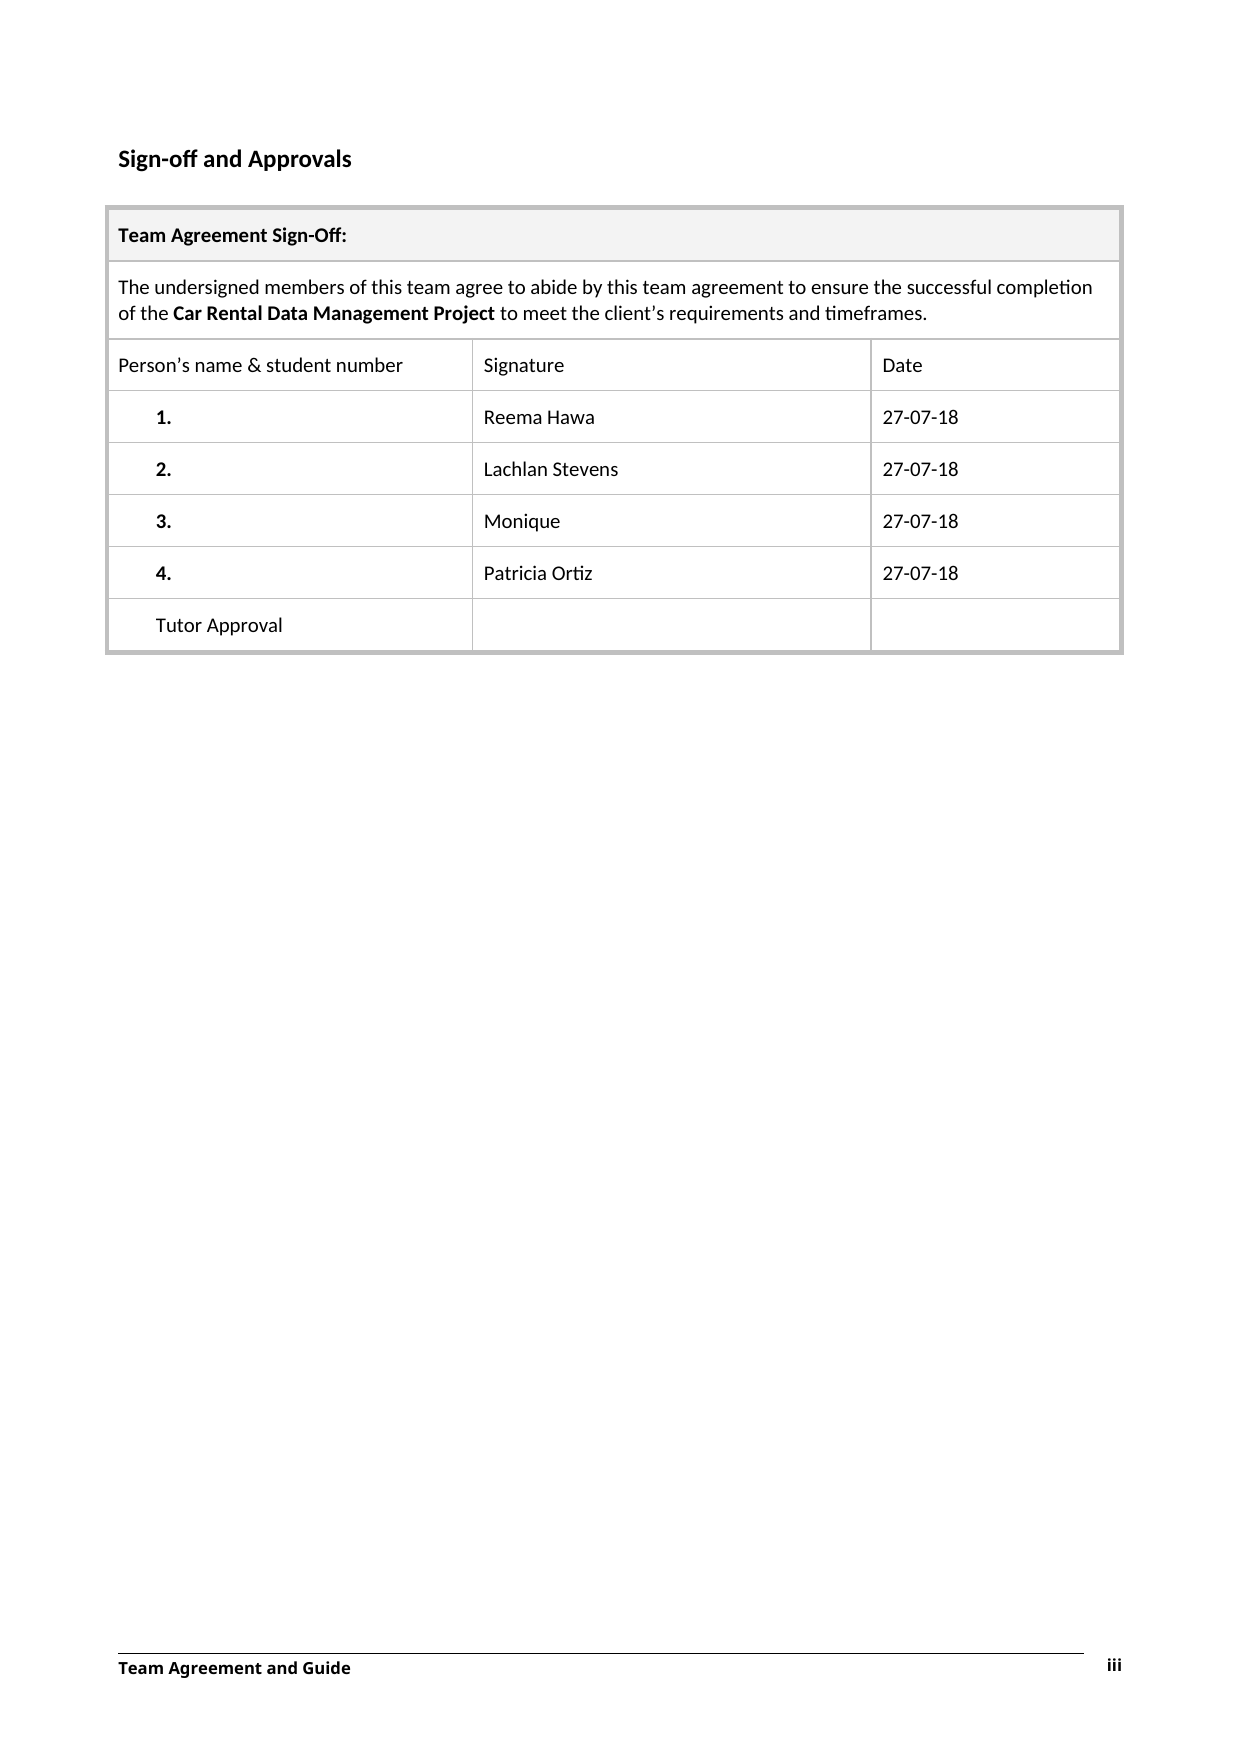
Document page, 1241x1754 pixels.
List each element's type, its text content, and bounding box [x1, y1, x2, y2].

table_cell Reema Hawa [473, 391, 870, 442]
table_cell Date [872, 340, 1119, 390]
table_cell Signature [473, 340, 870, 390]
table_header Team Agreement Sign-Off: [109, 210, 1119, 260]
table_cell The undersigned members of this team agree to abide by this team agreement to ensure the successful completion of the Car Rental Data Management Project to meet the client’s requirements and timeframes. [109, 262, 1119, 338]
table_cell Tutor Approval [109, 599, 472, 650]
table_cell [109, 495, 472, 546]
table_cell 27-07-18 [872, 443, 1119, 494]
table_cell [872, 599, 1119, 650]
table_cell 27-07-18 [872, 391, 1119, 442]
table_cell 27-07-18 [872, 547, 1119, 598]
subtitle Sign-off and Approvals [118, 143, 1122, 174]
table_cell Monique [473, 495, 870, 546]
table_cell [109, 547, 472, 598]
table_cell Patricia Ortiz [473, 547, 870, 598]
table_cell [473, 599, 870, 650]
table_cell [109, 443, 472, 494]
table_cell Lachlan Stevens [473, 443, 870, 494]
table_cell 27-07-18 [872, 495, 1119, 546]
table_cell [109, 391, 472, 442]
table_cell Person’s name & student number [109, 340, 472, 390]
